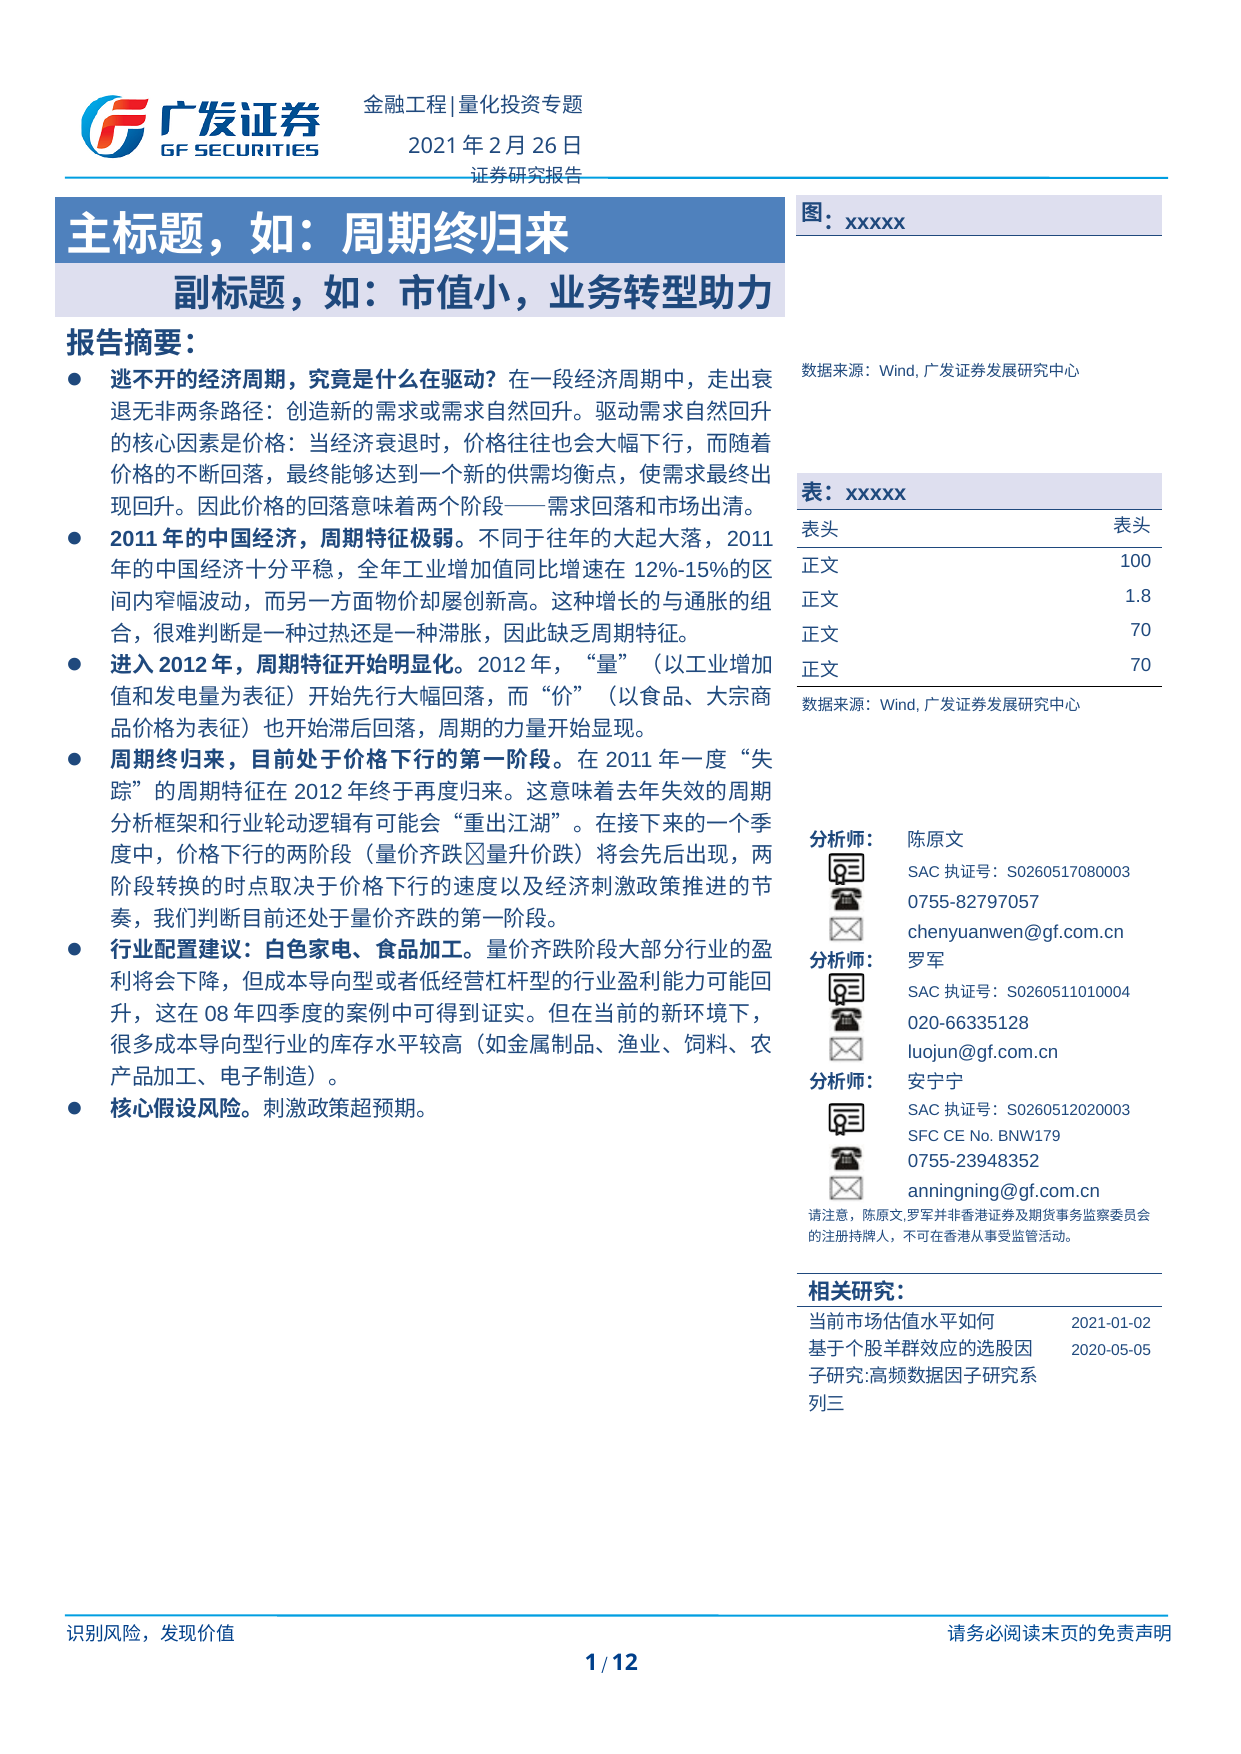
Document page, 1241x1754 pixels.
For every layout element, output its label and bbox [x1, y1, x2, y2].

picture [828, 1144, 865, 1203]
picture [66, 82, 337, 173]
table_header [787, 195, 1165, 1589]
picture [828, 973, 865, 1064]
picture [828, 853, 865, 944]
picture [828, 1103, 865, 1136]
table_header [55, 195, 787, 1589]
